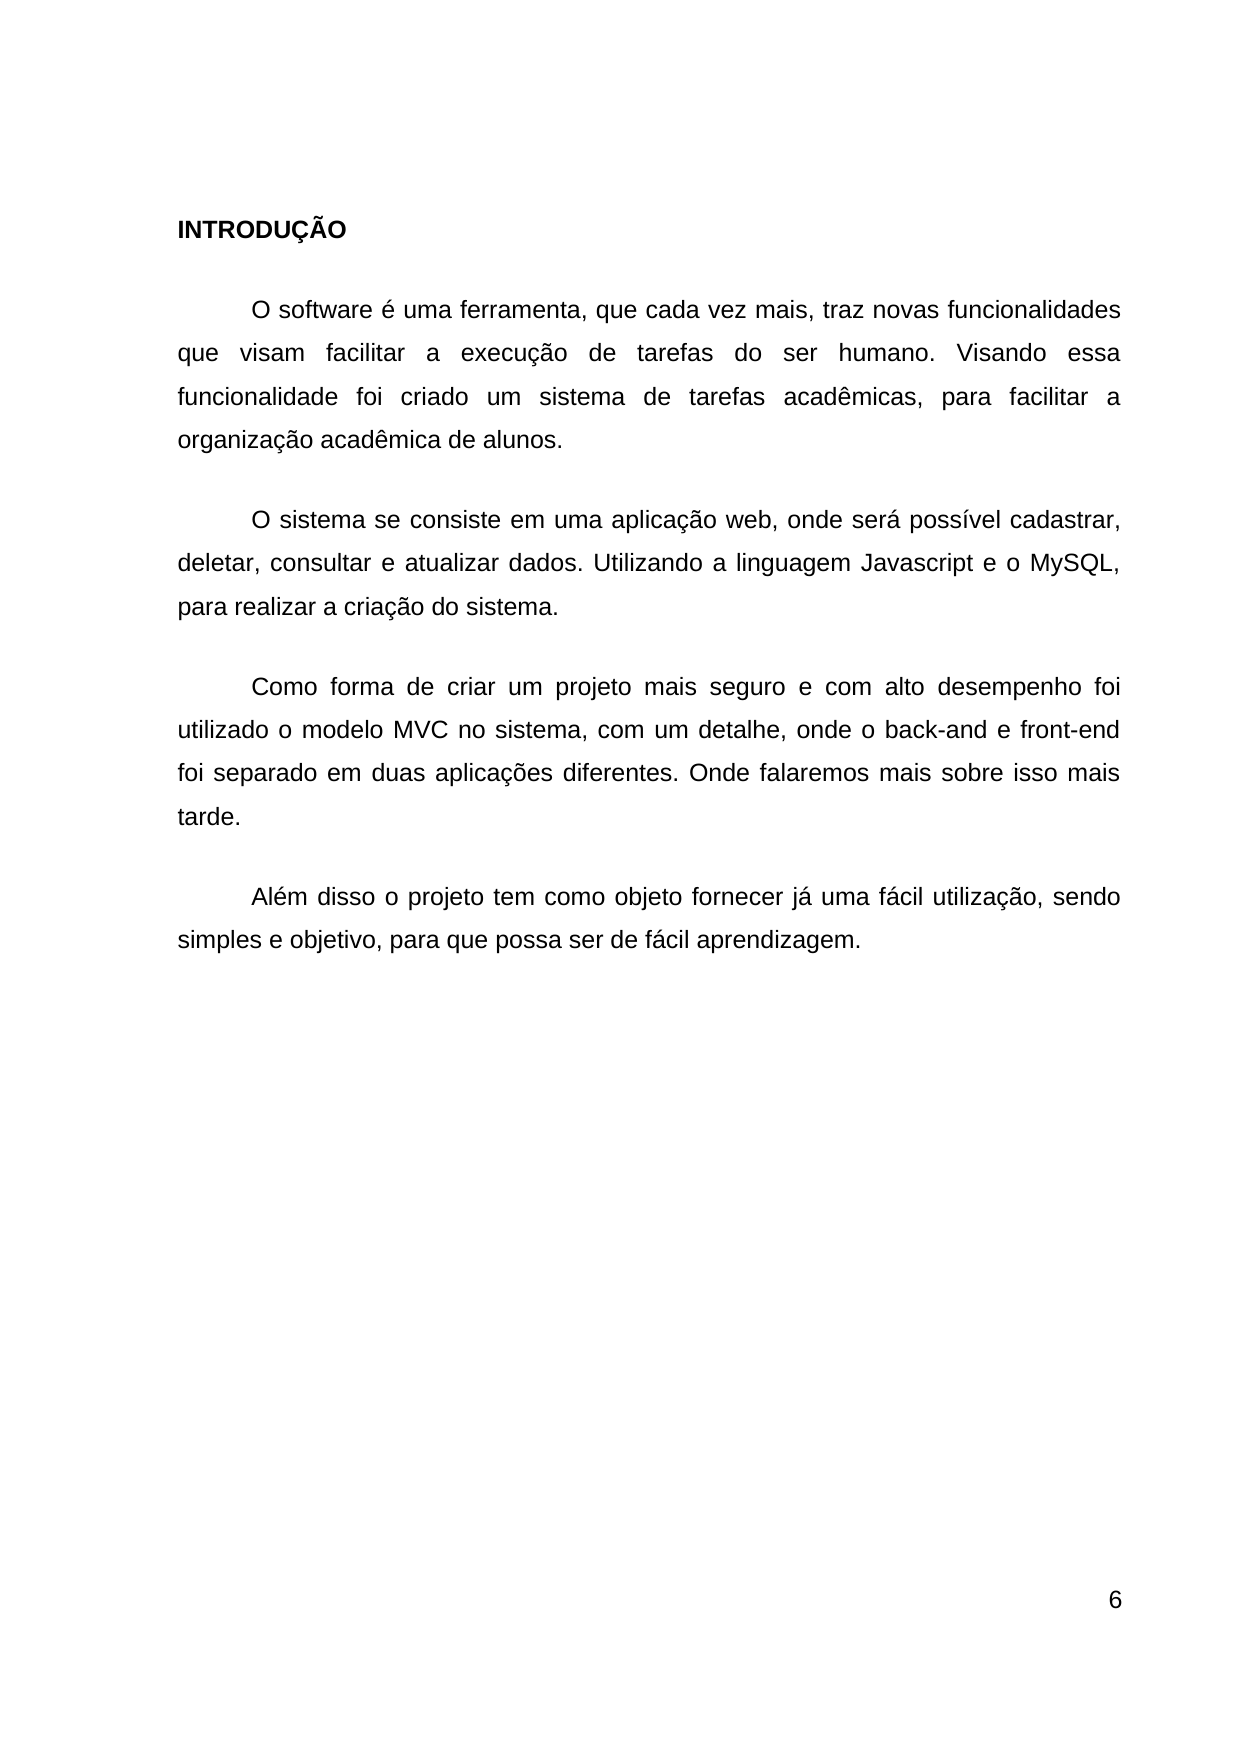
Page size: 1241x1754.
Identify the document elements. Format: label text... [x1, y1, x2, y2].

text O software é uma ferramenta, que cada vez mais, traz novas funcionalidades que visam facilitar a execução de tarefas do ser humano. Visando essa funcionalidade foi criado um sistema de tarefas acadêmicas, para facilitar a organização acadêmica de alunos. [177, 295, 1122, 453]
text Além disso o projeto tem como objeto fornecer já uma fácil utilização, sendo simples e objetivo, para que possa ser de fácil aprendizagem. [177, 882, 1122, 954]
text Como forma de criar um projeto mais seguro e com alto desempenho foi utilizado o modelo MVC no sistema, com um detalhe, onde o back-and e front-end foi separado em duas aplicações diferentes. Onde falaremos mais sobre isso mais tarde. [177, 672, 1122, 830]
text INTRODUÇÃO [177, 215, 1122, 243]
text O sistema se consiste em uma aplicação web, onde será possível cadastrar, deletar, consultar e atualizar dados. Utilizando a linguagem Javascript e o MySQL, para realizar a criação do sistema. [177, 505, 1122, 620]
